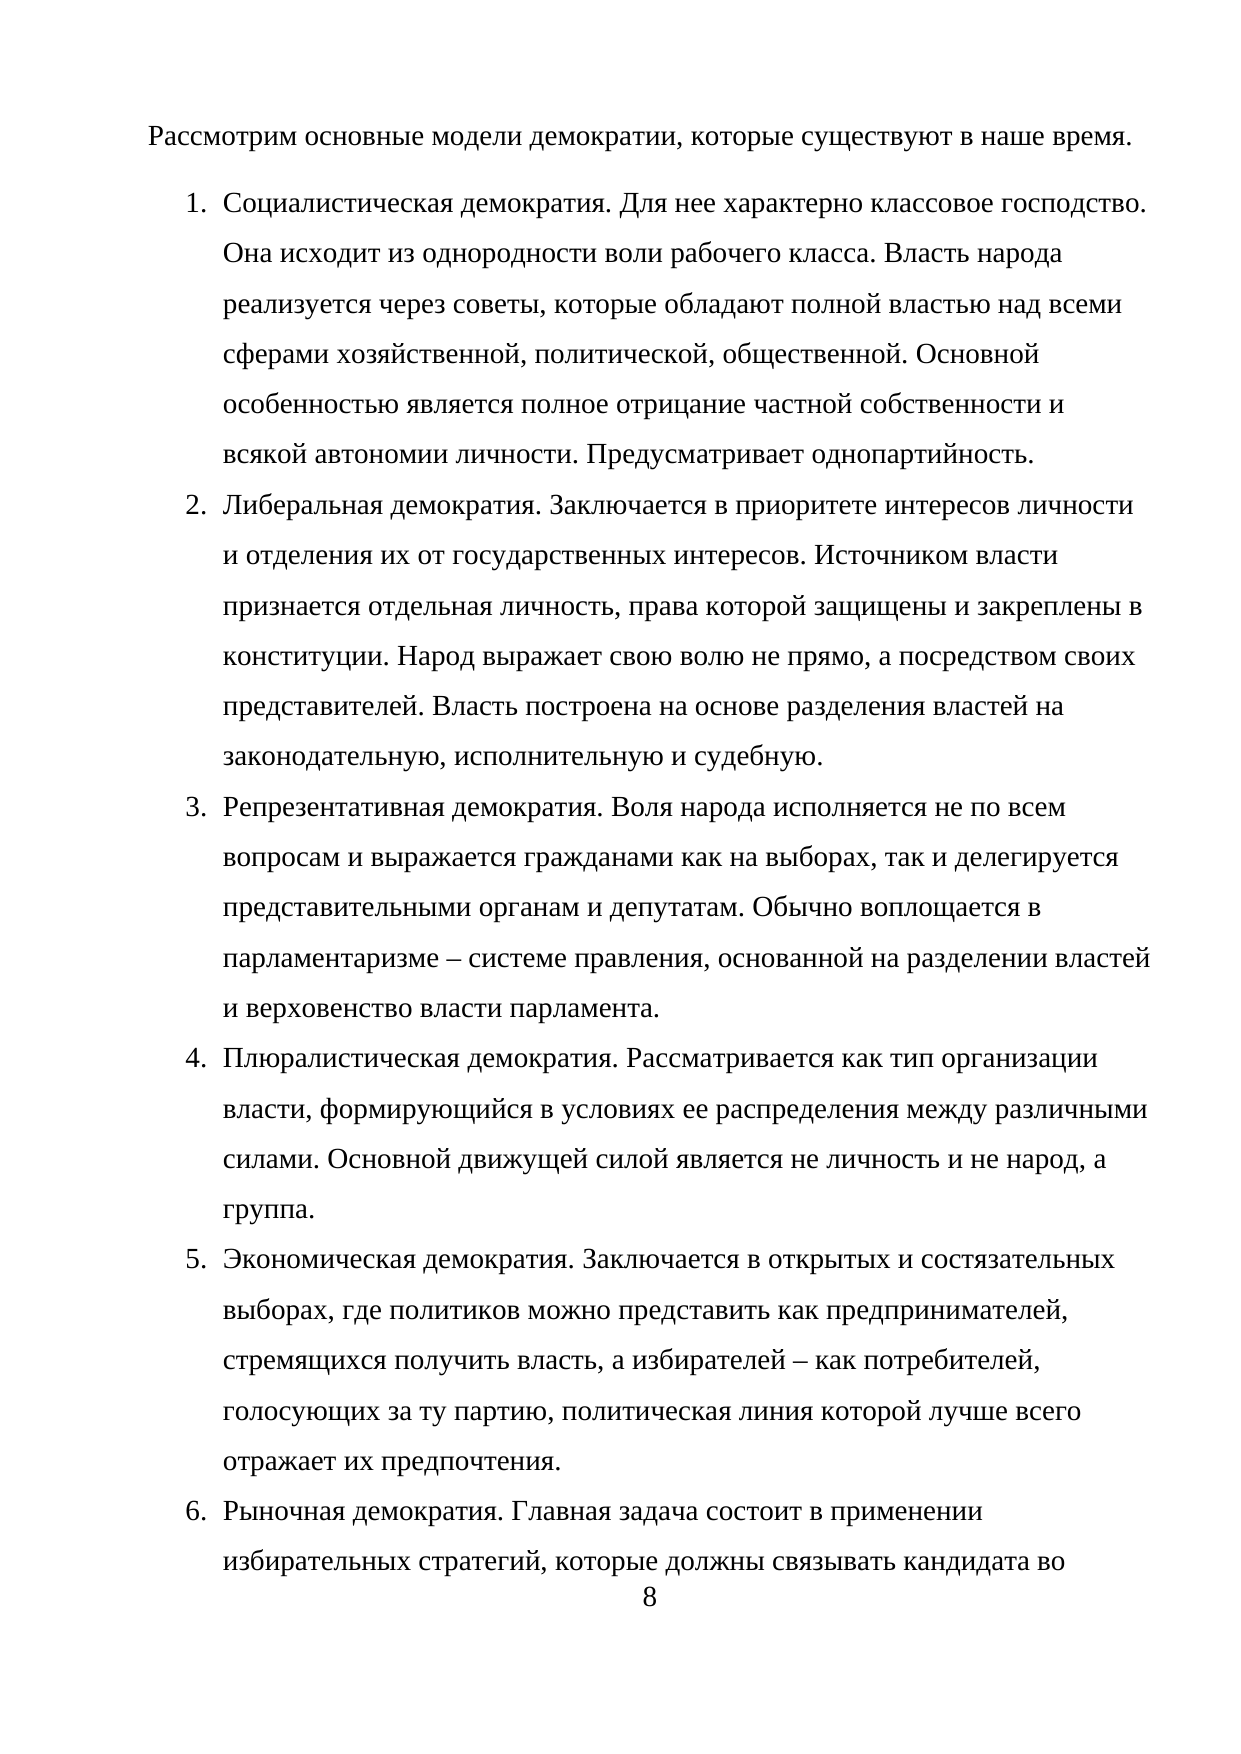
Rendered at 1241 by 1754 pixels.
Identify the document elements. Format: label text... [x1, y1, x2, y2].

list Экономическая демократия. Заключается в открытых и состязательных выборах, где политиков можно представить как предпринимателей, стремящихся получить власть, а избирателей – как потребителей, голосующих за ту партию, политическая линия которой лучше всего отражает их предпочтения. [185, 1242, 1152, 1476]
list Репрезентативная демократия. Воля народа исполняется не по всем вопросам и выражается гражданами как на выборах, так и делегируется представительными органам и депутатам. Обычно воплощается в парламентаризме – системе правления, основанной на разделении властей и верховенство власти парламента. [185, 789, 1152, 1024]
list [185, 1493, 1152, 1577]
text Рассмотрим основные модели демократии, которые существуют в наше время. [148, 118, 1152, 152]
list Либеральная демократия. Заключается в приоритете интересов личности и отделения их от государственных интересов. Источником власти признается отдельная личность, права которой защищены и закреплены в конституции. Народ выражает свою волю не прямо, а посредством своих представителей. Власть построена на основе разделения властей на законодательную, исполнительную и судебную. [185, 487, 1152, 772]
list Плюралистическая демократия. Рассматривается как тип организации власти, формирующийся в условиях ее распределения между различными силами. Основной движущей силой является не личность и не народ, а группа. [185, 1040, 1152, 1225]
list Социалистическая демократия. Для нее характерно классовое господство. Она исходит из однородности воли рабочего класса. Власть народа реализуется через советы, которые обладают полной властью над всеми сферами хозяйственной, политической, общественной. Основной особенностью является полное отрицание частной собственности и всякой автономии личности. Предусматривает однопартийность. [185, 185, 1152, 470]
